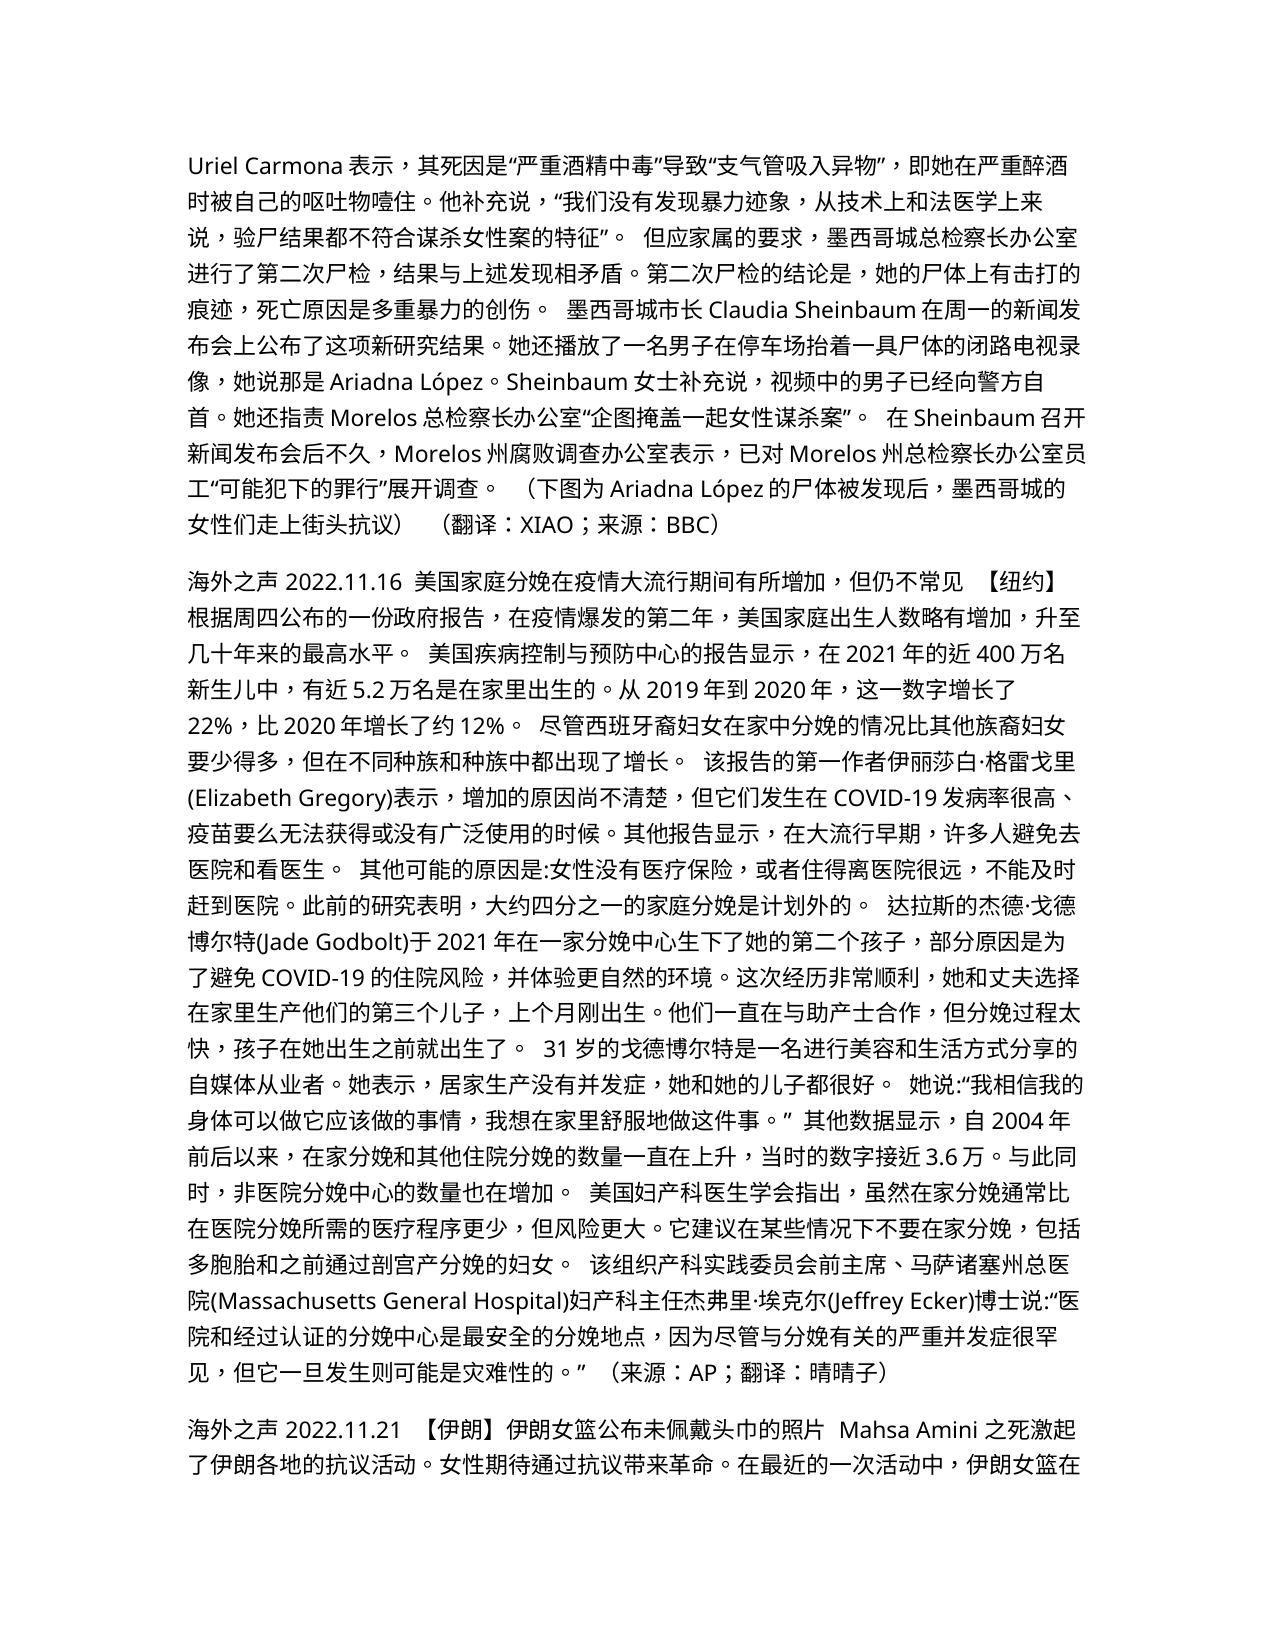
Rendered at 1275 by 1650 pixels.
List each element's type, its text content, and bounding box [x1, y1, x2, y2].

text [187, 1413, 1087, 1481]
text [187, 150, 1087, 541]
text 海外之声 2022.11.16 美国家庭分娩在疫情大流行期间有所增加，但仍不常见 【纽约】根据周四公布的一份政府报告，在疫情爆发的第二年，美国家庭出生人数略有增加，升至几十年来的最高水平。 美国疾病控制与预防中心的报告显示，在2021年的近400万名新生儿中，有近5.2万名是在家里出生的。从2019年到2020年，这一数字增长了22%，比2020年增长了约12%。 尽管西班牙裔妇女在家中分娩的情况比其他族裔妇女要少得多，但在不同种族和种族中都出现了增长。 该报告的第一作者伊丽莎白·格雷戈里(Elizabeth Gregory)表示，增加的原因尚不清楚，但它们发生在COVID-19发病率很高、疫苗要么无法获得或没有广泛使用的时候。其他报告显示，在大流行早期，许多人避免去医院和看医生。 其他可能的原因是:女性没有医疗保险，或者住得离医院很远，不能及时赶到医院。此前的研究表明，大约四分之一的家庭分娩是计划外的。 达拉斯的杰德·戈德博尔特(Jade Godbolt)于2021年在一家分娩中心生下了她的第二个孩子，部分原因是为了避免COVID-19的住院风险，并体验更自然的环境。这次经历非常顺利，她和丈夫选择在家里生产他们的第三个儿子，上个月刚出生。他们一直在与助产士合作，但分娩过程太快，孩子在她出生之前就出生了。 31岁的戈德博尔特是一名进行美容和生活方式分享的自媒体从业者。她表示，居家生产没有并发症，她和她的儿子都很好。 她说:“我相信我的身体可以做它应该做的事情，我想在家里舒服地做这件事。” 其他数据显示，自2004年前后以来，在家分娩和其他住院分娩的数量一直在上升，当时的数字接近3.6万。与此同时，非医院分娩中心的数量也在增加。 美国妇产科医生学会指出，虽然在家分娩通常比在医院分娩所需的医疗程序更少，但风险更大。它建议在某些情况下不要在家分娩，包括多胞胎和之前通过剖宫产分娩的妇女。 该组织产科实践委员会前主席、马萨诸塞州总医院(Massachusetts General Hospital)妇产科主任杰弗里·埃克尔(Jeffrey Ecker)博士说:“医院和经过认证的分娩中心是最安全的分娩地点，因为尽管与分娩有关的严重并发症很罕见，但它一旦发生则可能是灾难性的。” （来源：AP；翻译：晴晴子） [187, 566, 1087, 1388]
